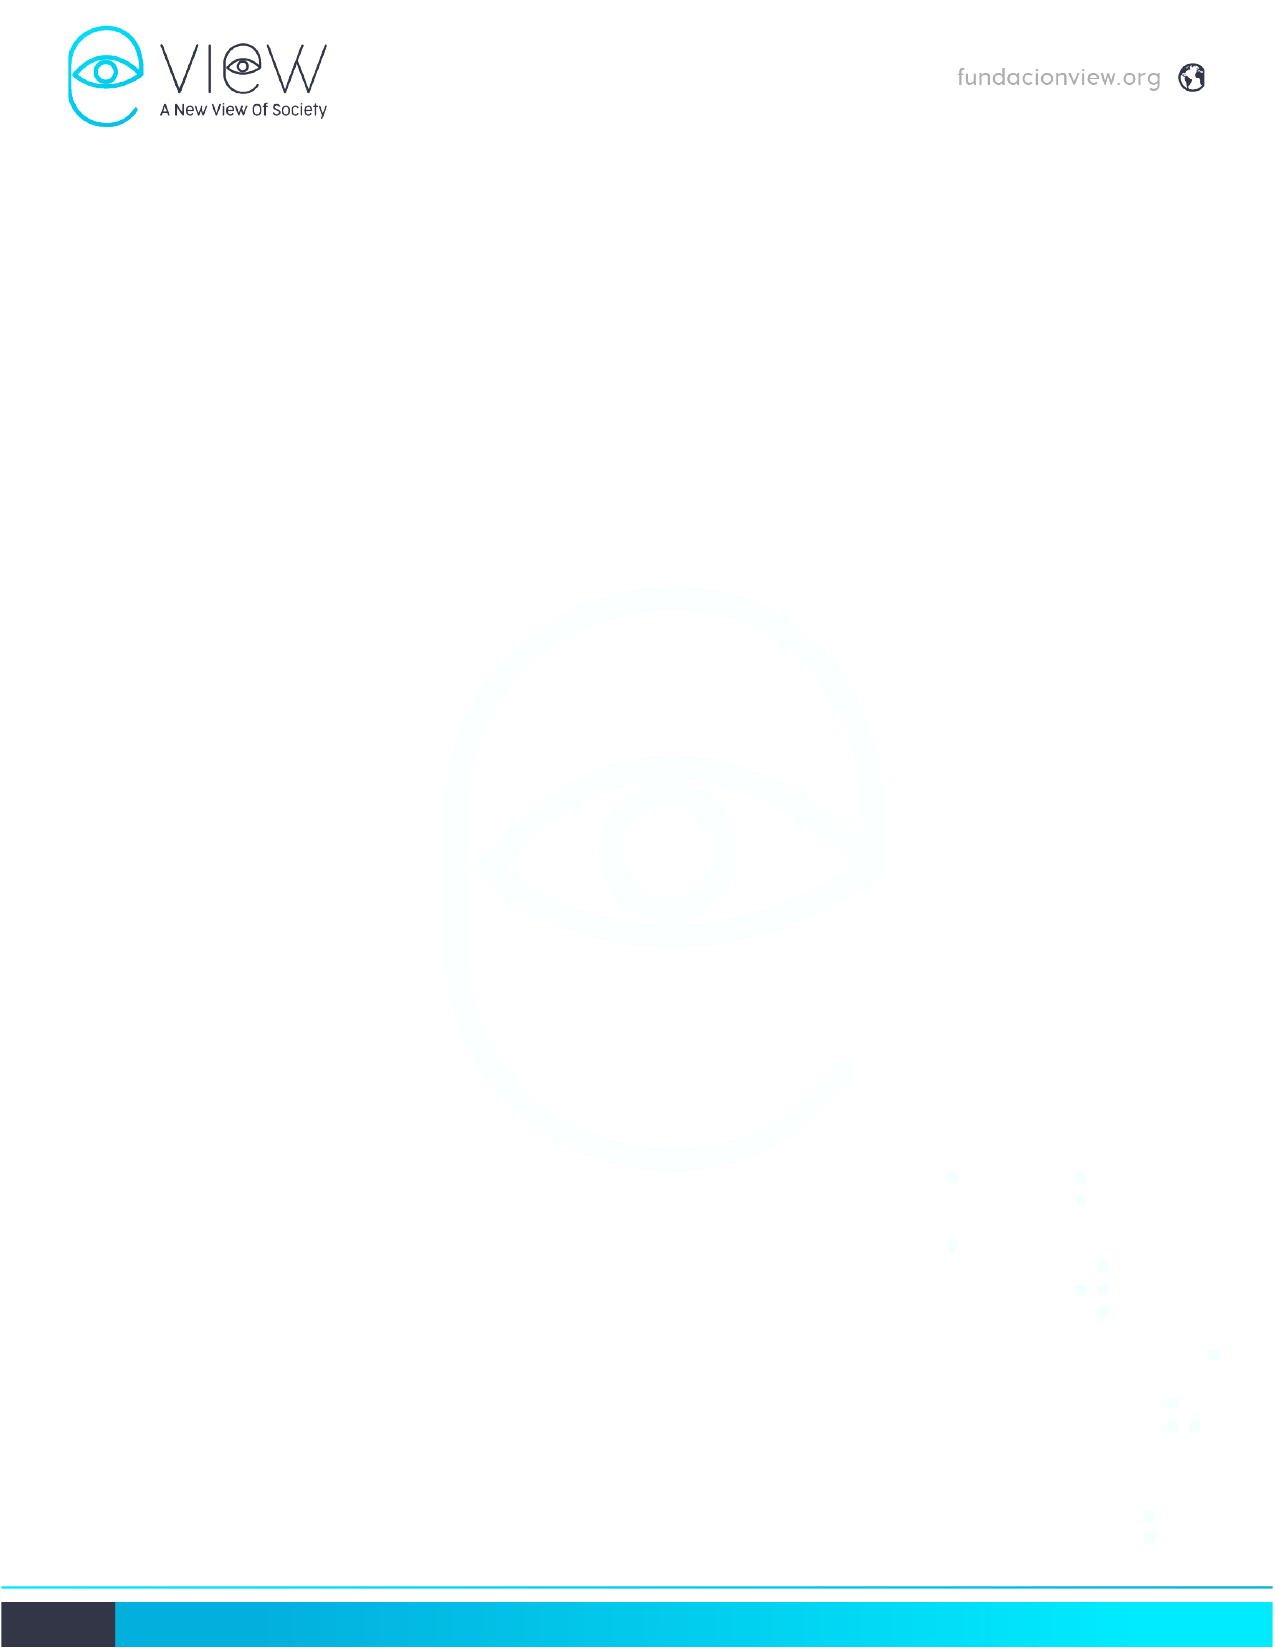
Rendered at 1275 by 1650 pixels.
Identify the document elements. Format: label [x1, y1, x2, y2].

picture [0, 1586, 1273, 1646]
picture [66, 25, 1204, 185]
